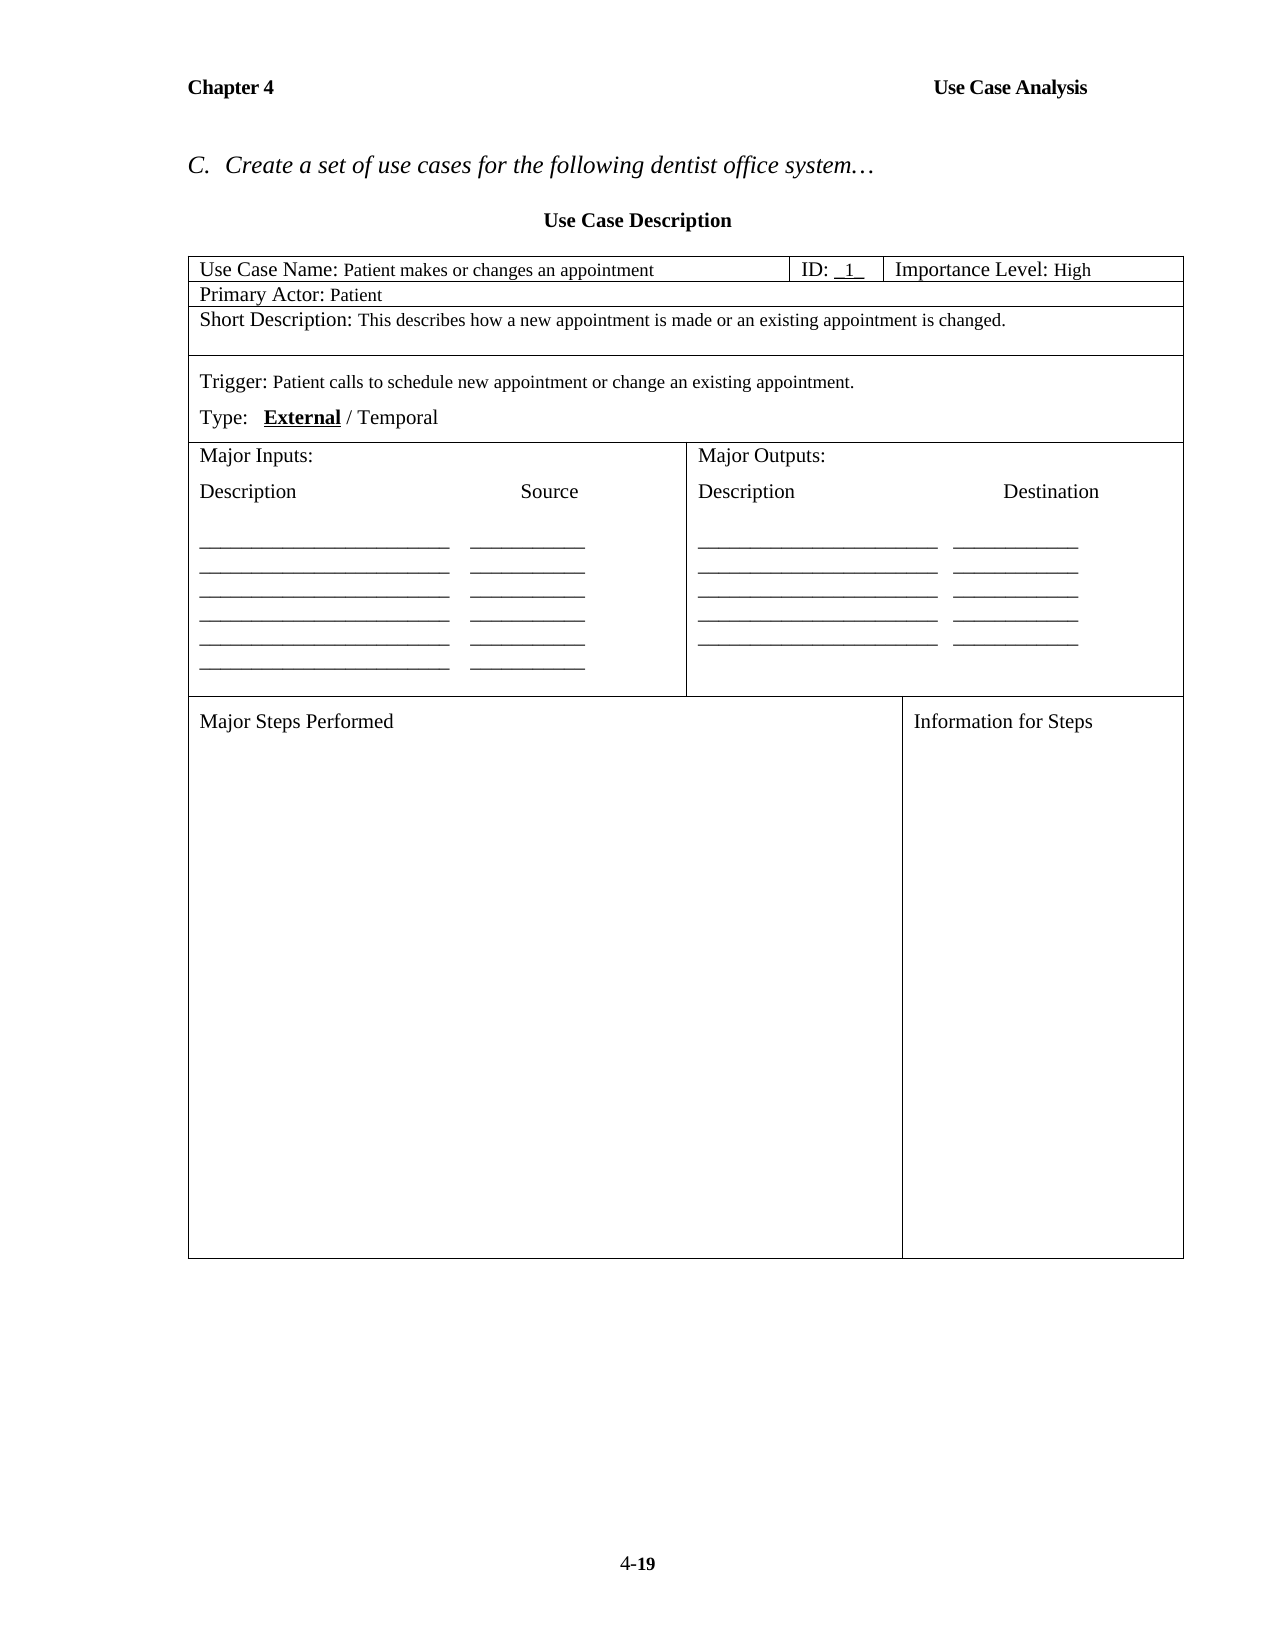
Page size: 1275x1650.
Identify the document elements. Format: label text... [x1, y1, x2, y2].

table_cell Major Steps Performed [189, 697, 902, 1258]
table_header Importance Level: High [884, 257, 1183, 281]
table_cell Trigger: Patient calls to schedule new appointment or change an existing appointment. Type: External / Temporal [189, 356, 1183, 442]
table_cell Primary Actor: Patient [189, 282, 1183, 306]
table_cell Short Description: This describes how a new appointment is made or an existing appointment is changed. [189, 307, 1183, 355]
table_cell Major Outputs: Description Destination _______________________ ____________ _______________________ ____________ _______________________ ____________ _______________________ ____________ _______________________ ____________ [687, 443, 1183, 696]
table_cell Information for Steps [903, 697, 1183, 1258]
table_header Use Case Name: Patient makes or changes an appointment [189, 257, 789, 281]
table_cell Major Inputs: Description Source ________________________ ___________ ________________________ ___________ ________________________ ___________ ________________________ ___________ ________________________ ___________ ________________________ ___________ [189, 443, 686, 696]
list Create a set of use cases for the following dentist office system… [187, 150, 1087, 179]
text Use Case Description [187, 207, 1087, 232]
table_header ID: _1_ [790, 257, 883, 281]
